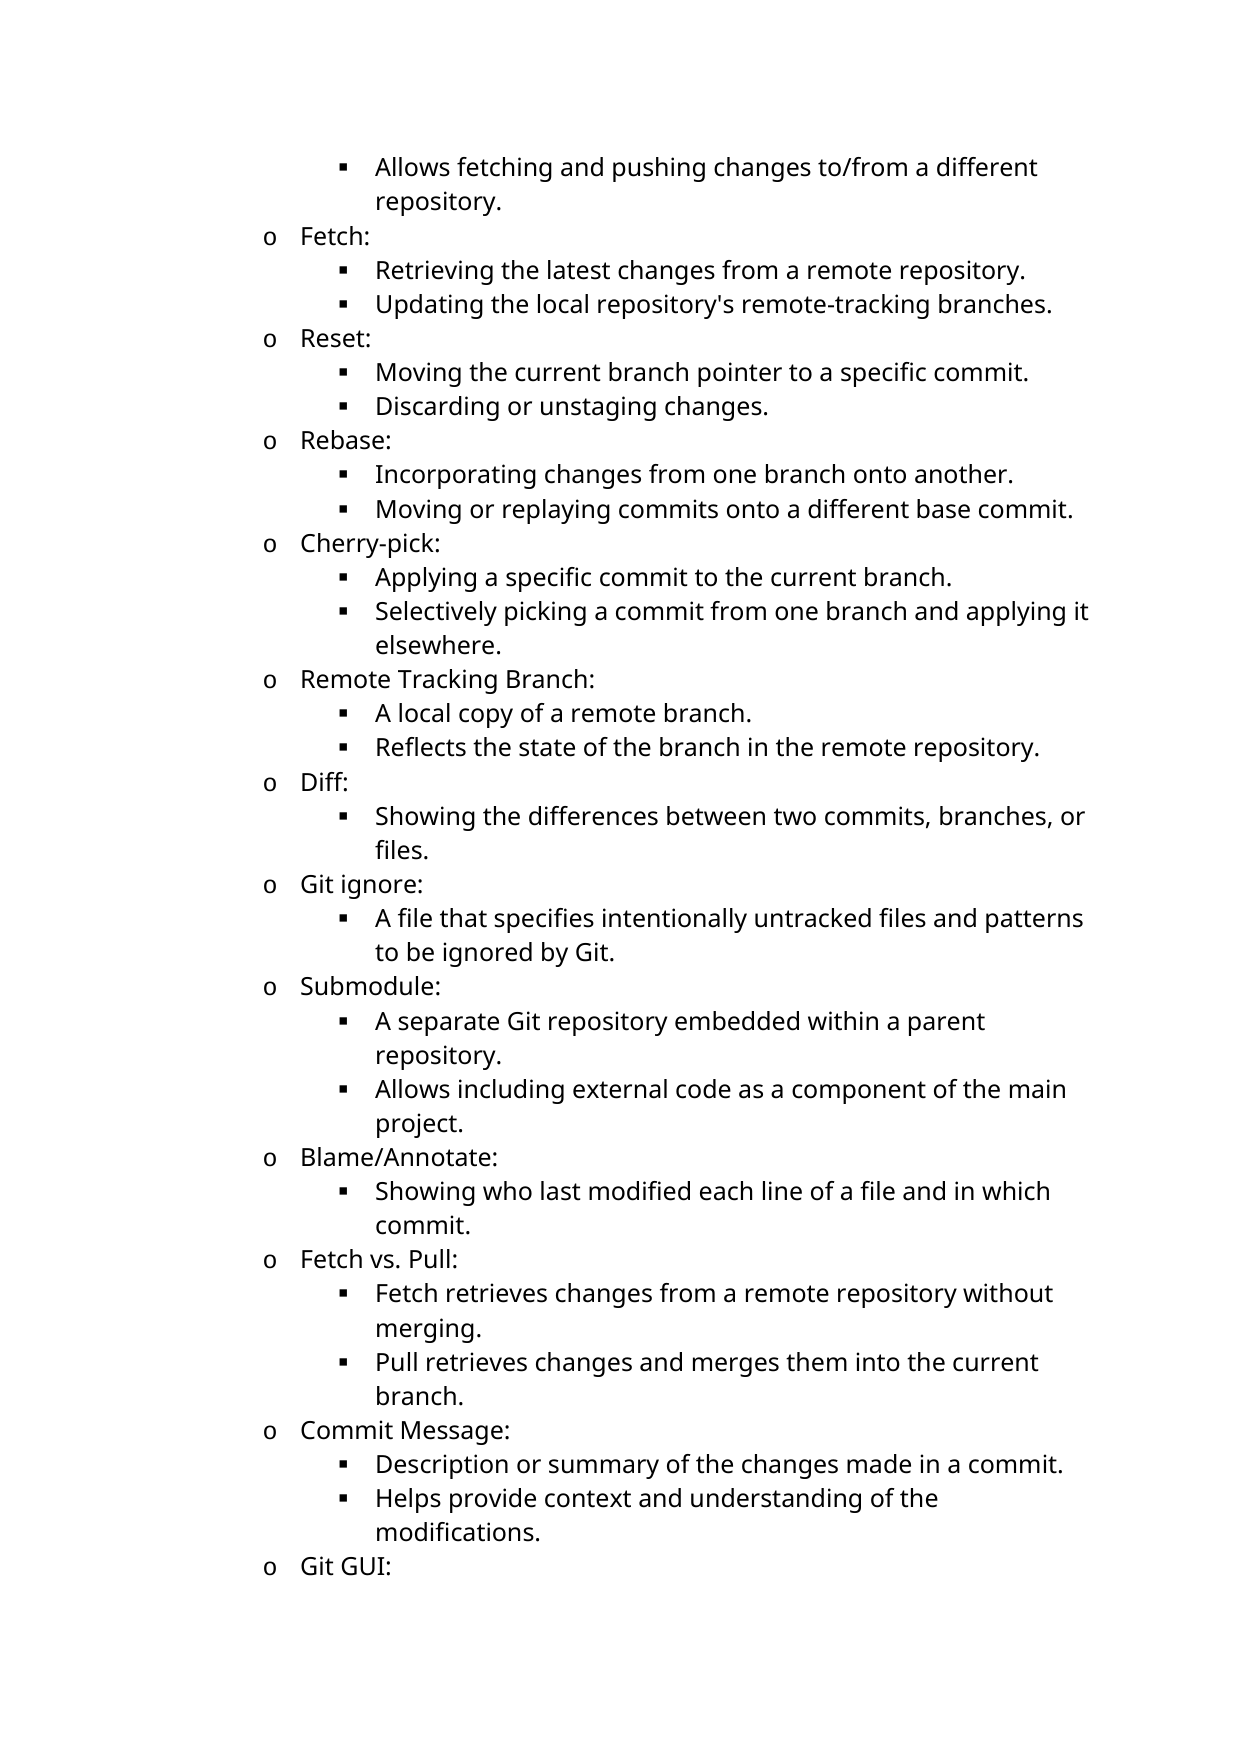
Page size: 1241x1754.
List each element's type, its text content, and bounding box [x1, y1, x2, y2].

list Showing who last modified each line of a file and in which commit. [337, 1208, 1090, 1276]
list Description or summary of the changes made in a commit. [337, 1481, 1090, 1515]
list Cherry-pick: [262, 559, 1090, 594]
list Moving the current branch pointer to a specific commit. [337, 389, 1090, 423]
list Updating the local repository's remote-tracking branches. [337, 321, 1090, 354]
list A local copy of a remote branch. [337, 730, 1090, 764]
list Fetch retrieves changes from a remote repository without merging. [337, 1310, 1090, 1378]
list Commit Message: [262, 1446, 1090, 1481]
list Submodule: [262, 1003, 1090, 1037]
list A separate Git repository embedded within a parent repository. [337, 1037, 1090, 1105]
list Allows fetching and pushing changes to/from a different repository. [337, 184, 1090, 252]
list Fetch: [262, 252, 1090, 286]
list Reset: [262, 354, 1090, 389]
list Pull retrieves changes and merges them into the current branch. [337, 1378, 1090, 1446]
list Moving or replaying commits onto a different base commit. [337, 525, 1090, 559]
list A remote repository that is linked to the local repository. [337, 150, 1090, 184]
list Discarding or unstaging changes. [337, 423, 1090, 457]
list Retrieving the latest changes from a remote repository. [337, 286, 1090, 321]
list Applying a specific commit to the current branch. [337, 594, 1090, 628]
list Fetch vs. Pull: [262, 1276, 1090, 1310]
list Reflects the state of the branch in the remote repository. [337, 764, 1090, 798]
list Remote Tracking Branch: [262, 696, 1090, 730]
list Incorporating changes from one branch onto another. [337, 491, 1090, 525]
list Blame/Annotate: [262, 1173, 1090, 1208]
list Git ignore: [262, 901, 1090, 935]
list Allows including external code as a component of the main project. [337, 1105, 1090, 1173]
list Rebase: [262, 457, 1090, 491]
list Selectively picking a commit from one branch and applying it elsewhere. [337, 628, 1090, 696]
list Helps provide context and understanding of the modifications. [337, 1515, 1090, 1583]
list Showing the differences between two commits, branches, or files. [337, 832, 1090, 901]
list A file that specifies intentionally untracked files and patterns to be ignored by Git. [337, 935, 1090, 1003]
list Diff: [262, 798, 1090, 832]
